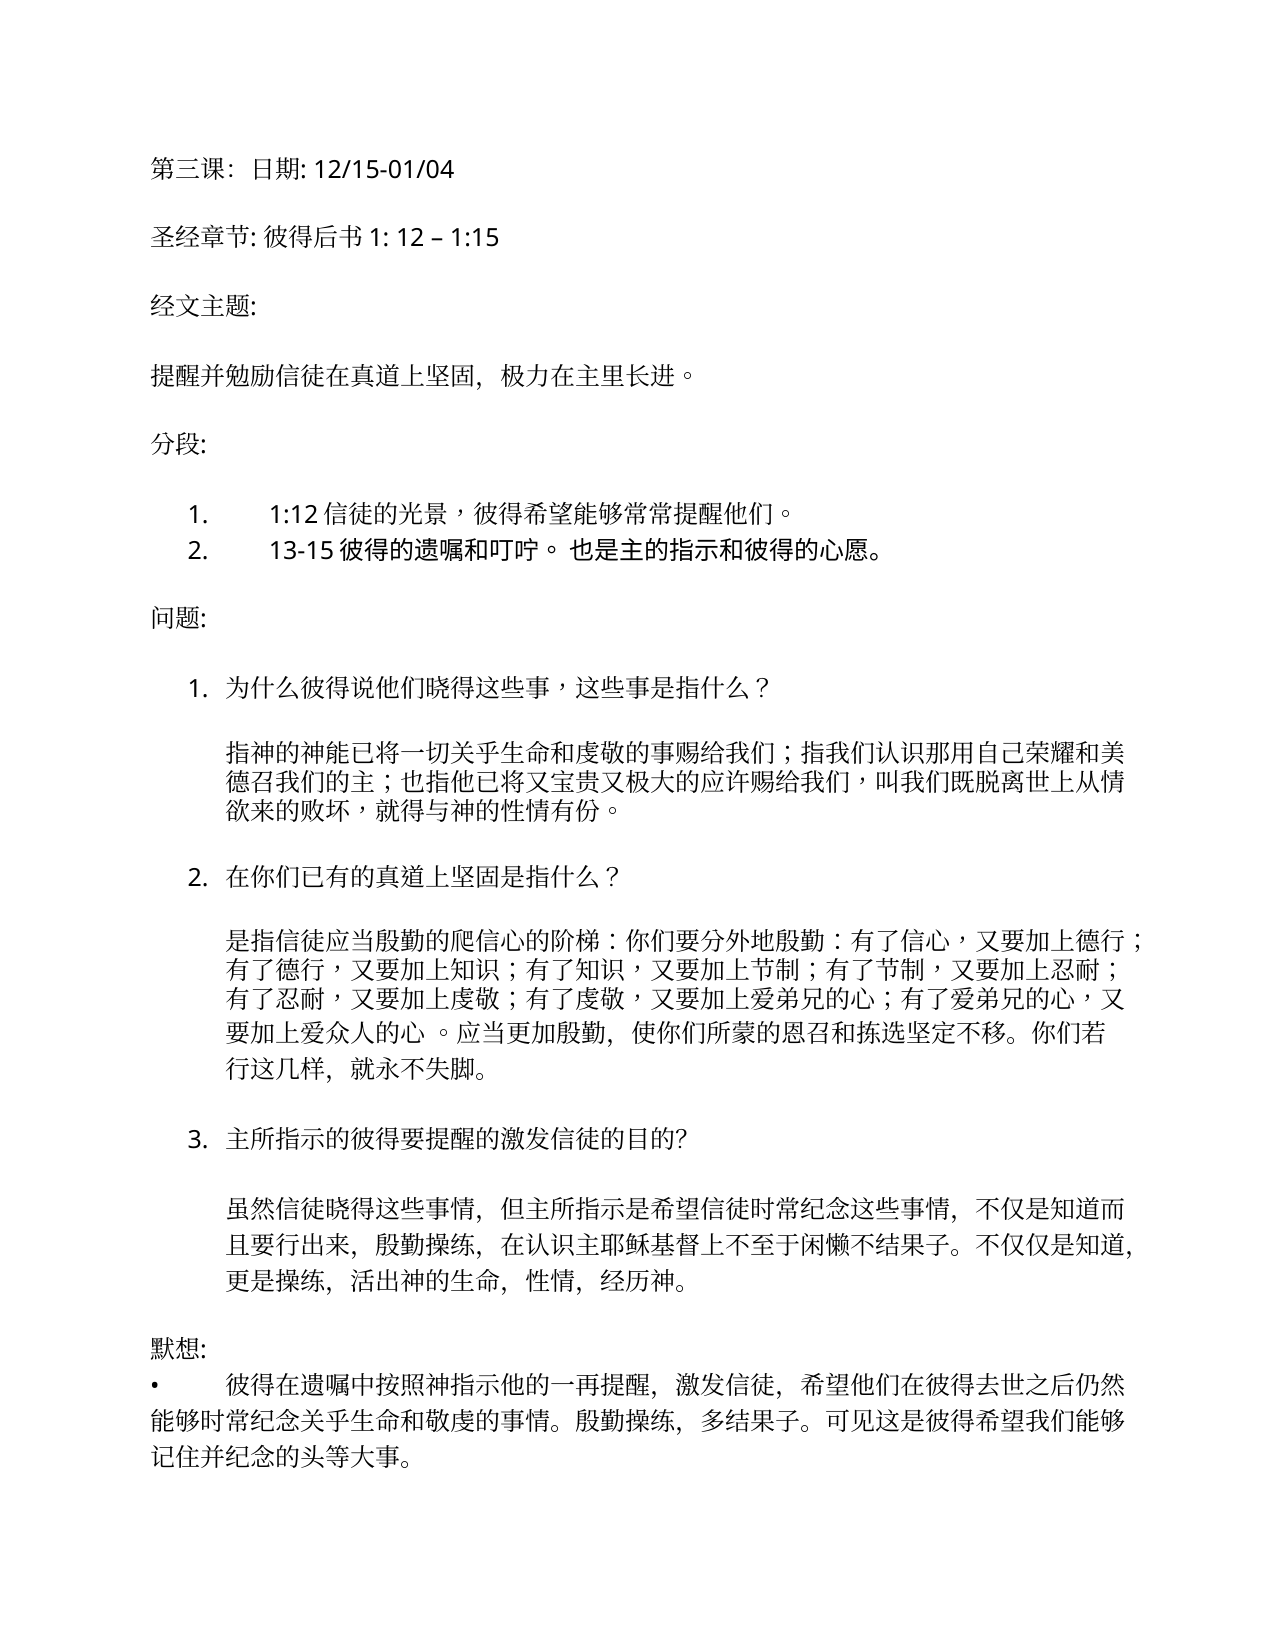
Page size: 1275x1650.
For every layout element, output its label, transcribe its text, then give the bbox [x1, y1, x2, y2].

list 在你们已有的真道上坚固是指什么？ [187, 859, 1125, 893]
text 默想: [150, 1332, 1125, 1366]
text 提醒并勉励信徒在真道上坚固，极力在主里长进。 [150, 356, 1125, 392]
list 1:12信徒的光景，彼得希望能够常常提醒他们。 [187, 494, 1125, 531]
list 指神的神能已将一切关乎生命和虔敬的事赐给我们；指我们认识那用自己荣耀和美德召我们的主；也指他已将又宝贵又极大的应许赐给我们，叫我们既脱离世上从情欲来的败坏，就得与神的性情有份。 [225, 739, 1125, 825]
text • 彼得在遗嘱中按照神指示他的一再提醒，激发信徒，希望他们在彼得去世之后仍然能够时常纪念关乎生命和敬虔的事情。殷勤操练，多结果子。可见这是彼得希望我们能够记住并纪念的头等大事。 [150, 1366, 1125, 1474]
list 是指信徒应当殷勤的爬信心的阶梯：你们要分外地殷勤：有了信心，又要加上德行；有了德行，又要加上知识；有了知识，又要加上节制；有了节制，又要加上忍耐；有了忍耐，又要加上虔敬；有了虔敬，又要加上爱弟兄的心；有了爱弟兄的心，又要加上爱众人的心 。应当更加殷勤，使你们所蒙的恩召和拣选坚定不移。你们若行这几样，就永不失脚。 [225, 927, 1125, 1086]
list 主所指示的彼得要提醒的激发信徒的目的？ [187, 1120, 1125, 1156]
text 经文主题: [150, 288, 1125, 322]
text 圣经章节: 彼得后书1: 12 – 1:15 [150, 220, 1125, 254]
text 第三课：日期: 12/15-01/04 [150, 150, 1125, 186]
list 为什么彼得说他们晓得这些事，这些事是指什么？ [187, 669, 1125, 705]
list 13-15彼得的遗嘱和叮咛。 也是主的指示和彼得的心愿。 [187, 531, 1125, 567]
text 分段: [150, 426, 1125, 460]
list 虽然信徒晓得这些事情，但主所指示是希望信徒时常纪念这些事情，不仅是知道而且要行出来，殷勤操练，在认识主耶稣基督上不至于闲懒不结果子。不仅仅是知道，更是操练，活出神的生命，性情，经历神。 [225, 1190, 1125, 1298]
text 问题: [150, 601, 1125, 635]
